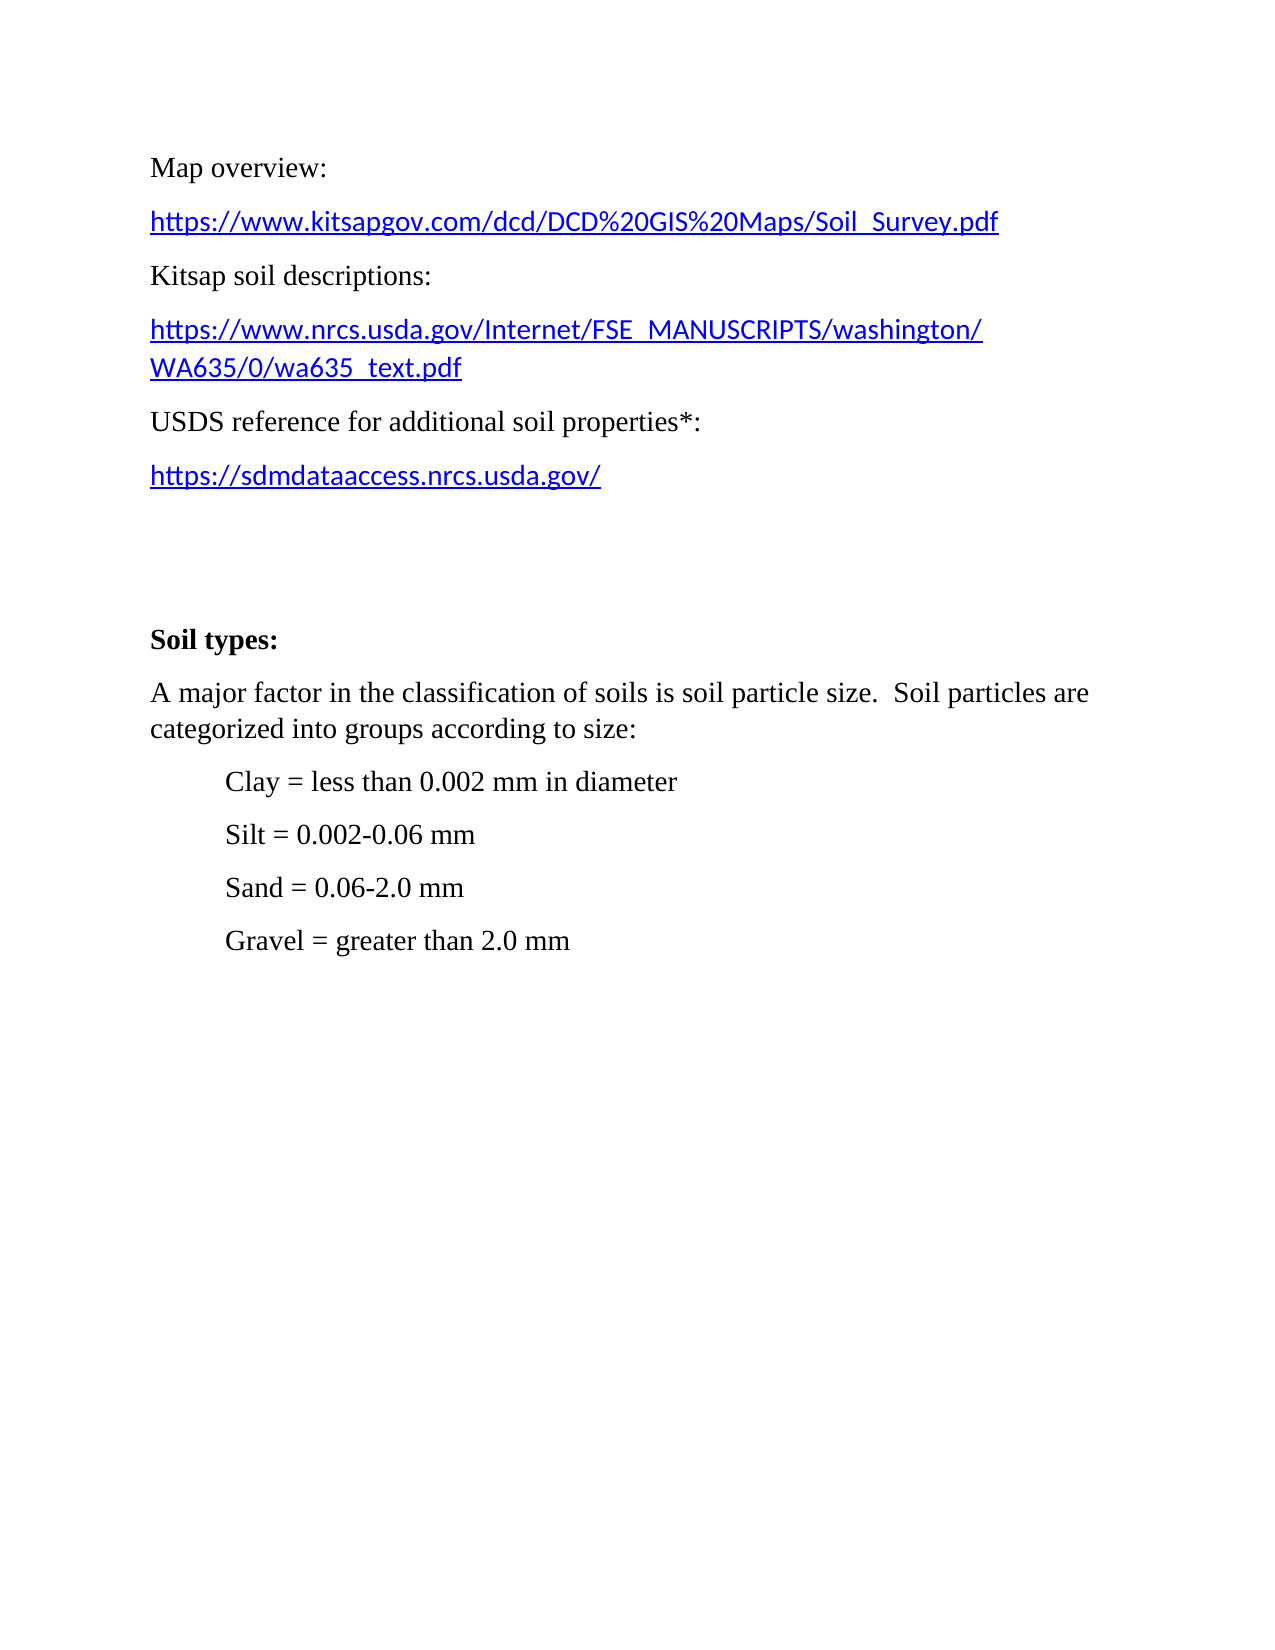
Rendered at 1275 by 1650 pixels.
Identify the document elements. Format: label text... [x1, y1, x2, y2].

text https://www.kitsapgov.com/dcd/DCD%20GIS%20Maps/Soil_Survey.pdf [150, 203, 1125, 238]
text Soil types: [150, 622, 1125, 656]
text https://sdmdataaccess.nrcs.usda.gov/ [150, 457, 1125, 493]
text https://www.nrcs.usda.gov/Internet/FSE_MANUSCRIPTS/washington/WA635/0/wa635_text.pdf [150, 311, 1125, 385]
text USDS reference for additional soil properties*: [150, 404, 1125, 438]
text Silt = 0.002-0.06 mm [150, 817, 1125, 851]
text Sand = 0.06-2.0 mm [150, 870, 1125, 903]
text Clay = less than 0.002 mm in diameter [150, 764, 1125, 798]
text Gravel = greater than 2.0 mm [150, 923, 1125, 956]
text Map overview: [150, 150, 1125, 183]
text A major factor in the classification of soils is soil particle size. Soil particles are categorized into groups according to size: [150, 675, 1125, 745]
text Kitsap soil descriptions: [150, 258, 1125, 291]
